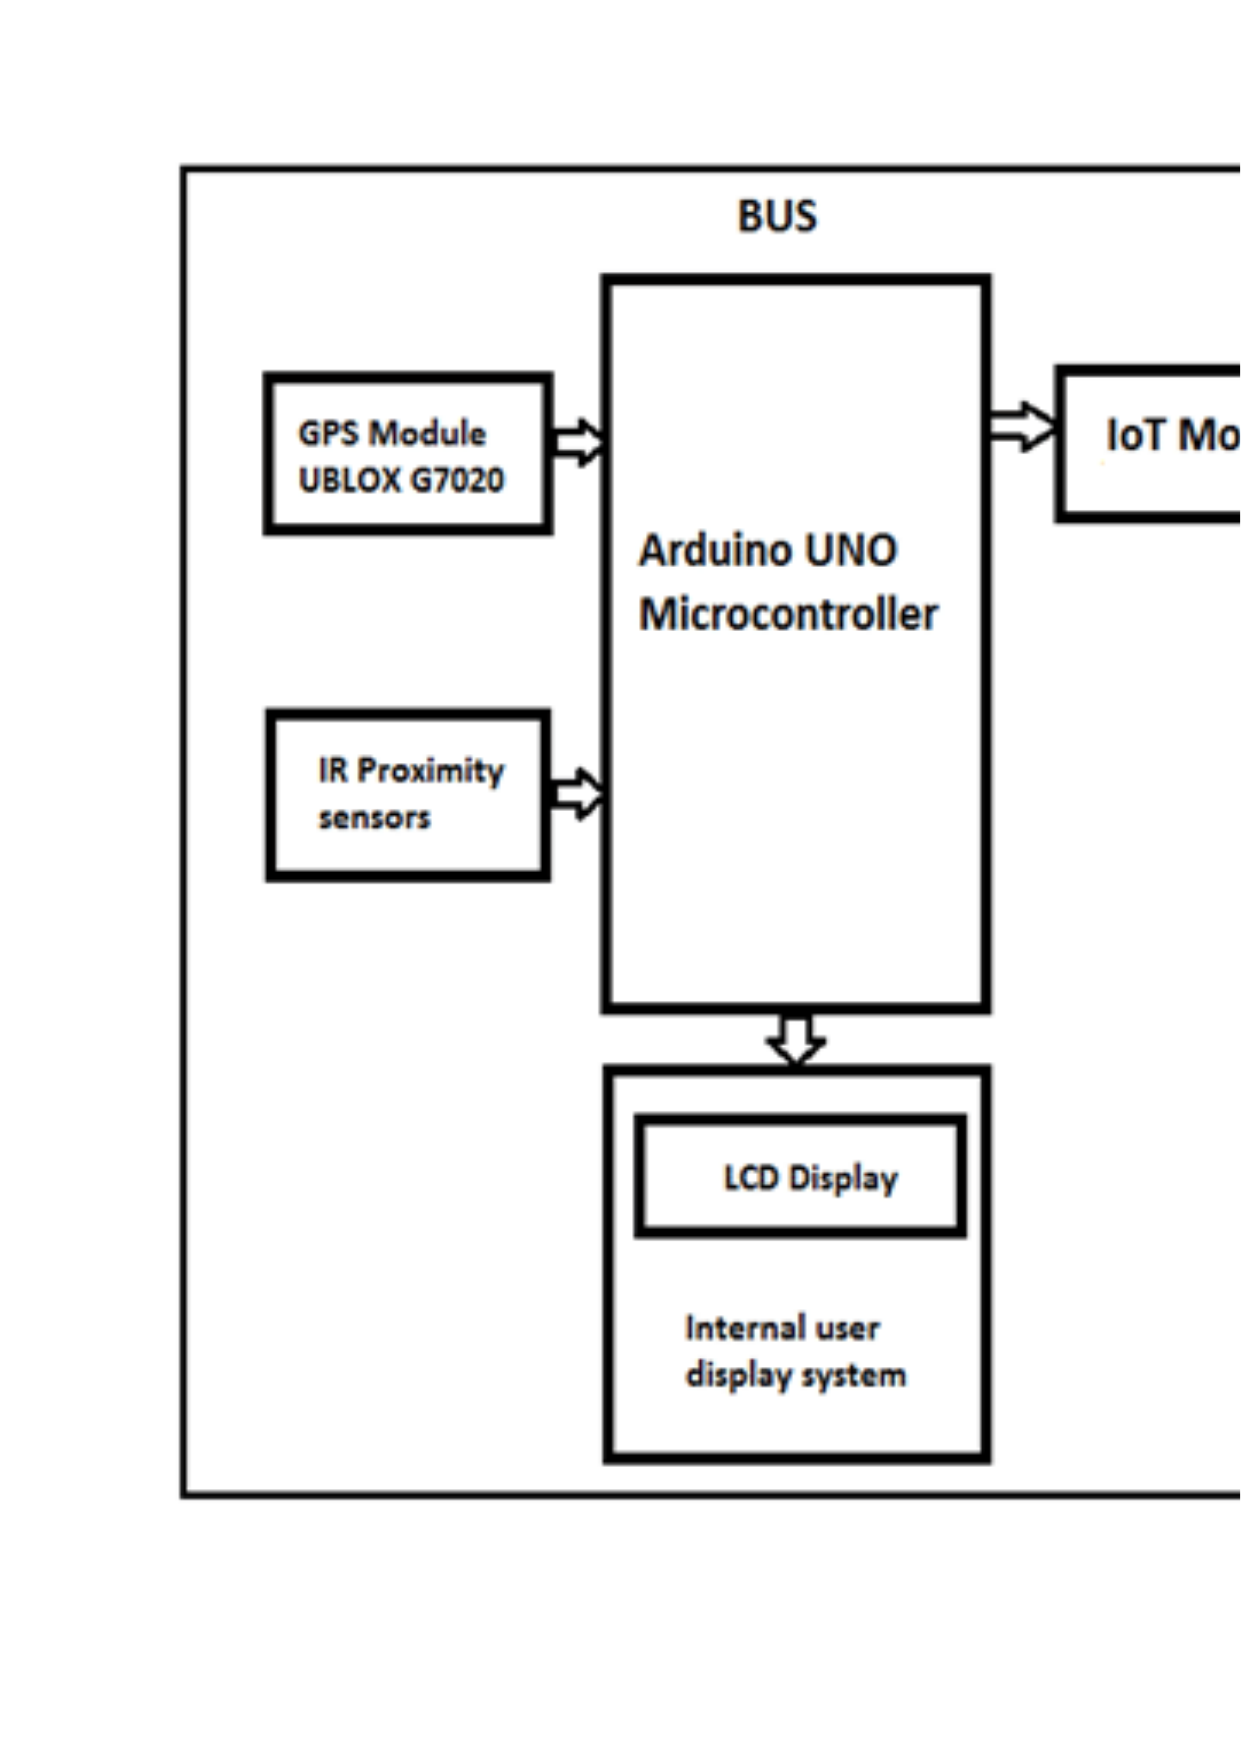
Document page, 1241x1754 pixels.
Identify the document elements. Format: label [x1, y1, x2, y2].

picture [150, 150, 1241, 1537]
